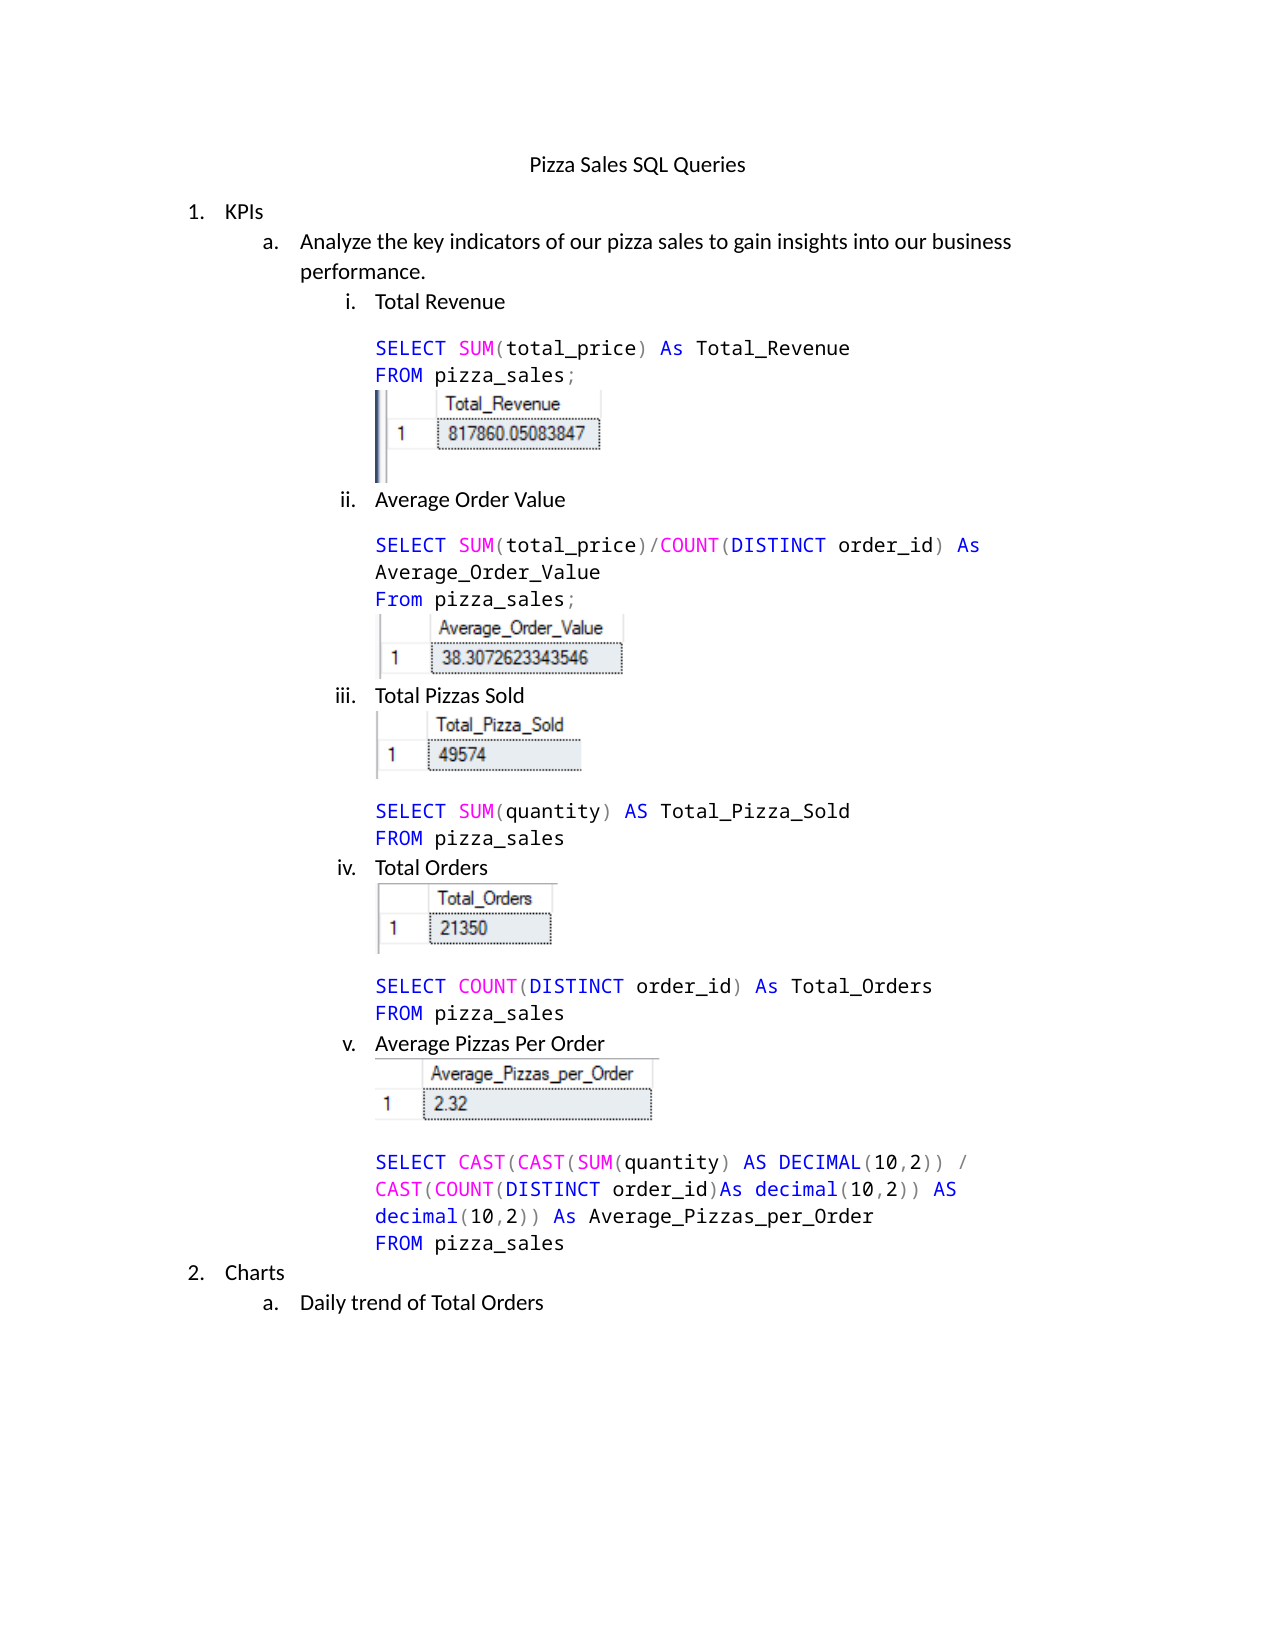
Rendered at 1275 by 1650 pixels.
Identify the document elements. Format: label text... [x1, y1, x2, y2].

list FROM pizza_sales [375, 999, 1125, 1027]
list FROM pizza_sales [375, 824, 1125, 851]
text SELECT COUNT(DISTINCT order_id) As Total_Orders [300, 973, 1125, 999]
text Pizza Sales SQL Queries [150, 150, 1125, 178]
list FROM pizza_sales; [375, 361, 1125, 388]
list Average Pizzas Per Order [356, 1029, 1125, 1057]
picture [375, 711, 582, 779]
text SELECT SUM(total_price)/COUNT(DISTINCT order_id) As Average_Order_Value [375, 532, 1125, 586]
text SELECT CAST(CAST(SUM(quantity) AS DECIMAL(10,2)) / CAST(COUNT(DISTINCT order_id)As decimal(10,2)) AS decimal(10,2)) As Average_Pizzas_per_Order [375, 1148, 1125, 1229]
picture [375, 883, 558, 954]
picture [375, 390, 638, 483]
list From pizza_sales; [375, 586, 1125, 613]
picture [375, 614, 625, 679]
picture [375, 1058, 660, 1130]
list Total Pizzas Sold [356, 681, 1125, 709]
list Total Orders [356, 853, 1125, 881]
list FROM pizza_sales [375, 1229, 1125, 1256]
text SELECT SUM(quantity) AS Total_Pizza_Sold [300, 797, 1125, 824]
text SELECT SUM(total_price) As Total_Revenue [300, 334, 1125, 361]
list Analyze the key indicators of our pizza sales to gain insights into our business performance. [262, 227, 1125, 285]
list Average Order Value [356, 485, 1125, 513]
list Charts [187, 1258, 1125, 1286]
list KPIs [187, 197, 1125, 225]
list Daily trend of Total Orders [262, 1288, 1125, 1316]
list Total Revenue [356, 287, 1125, 316]
